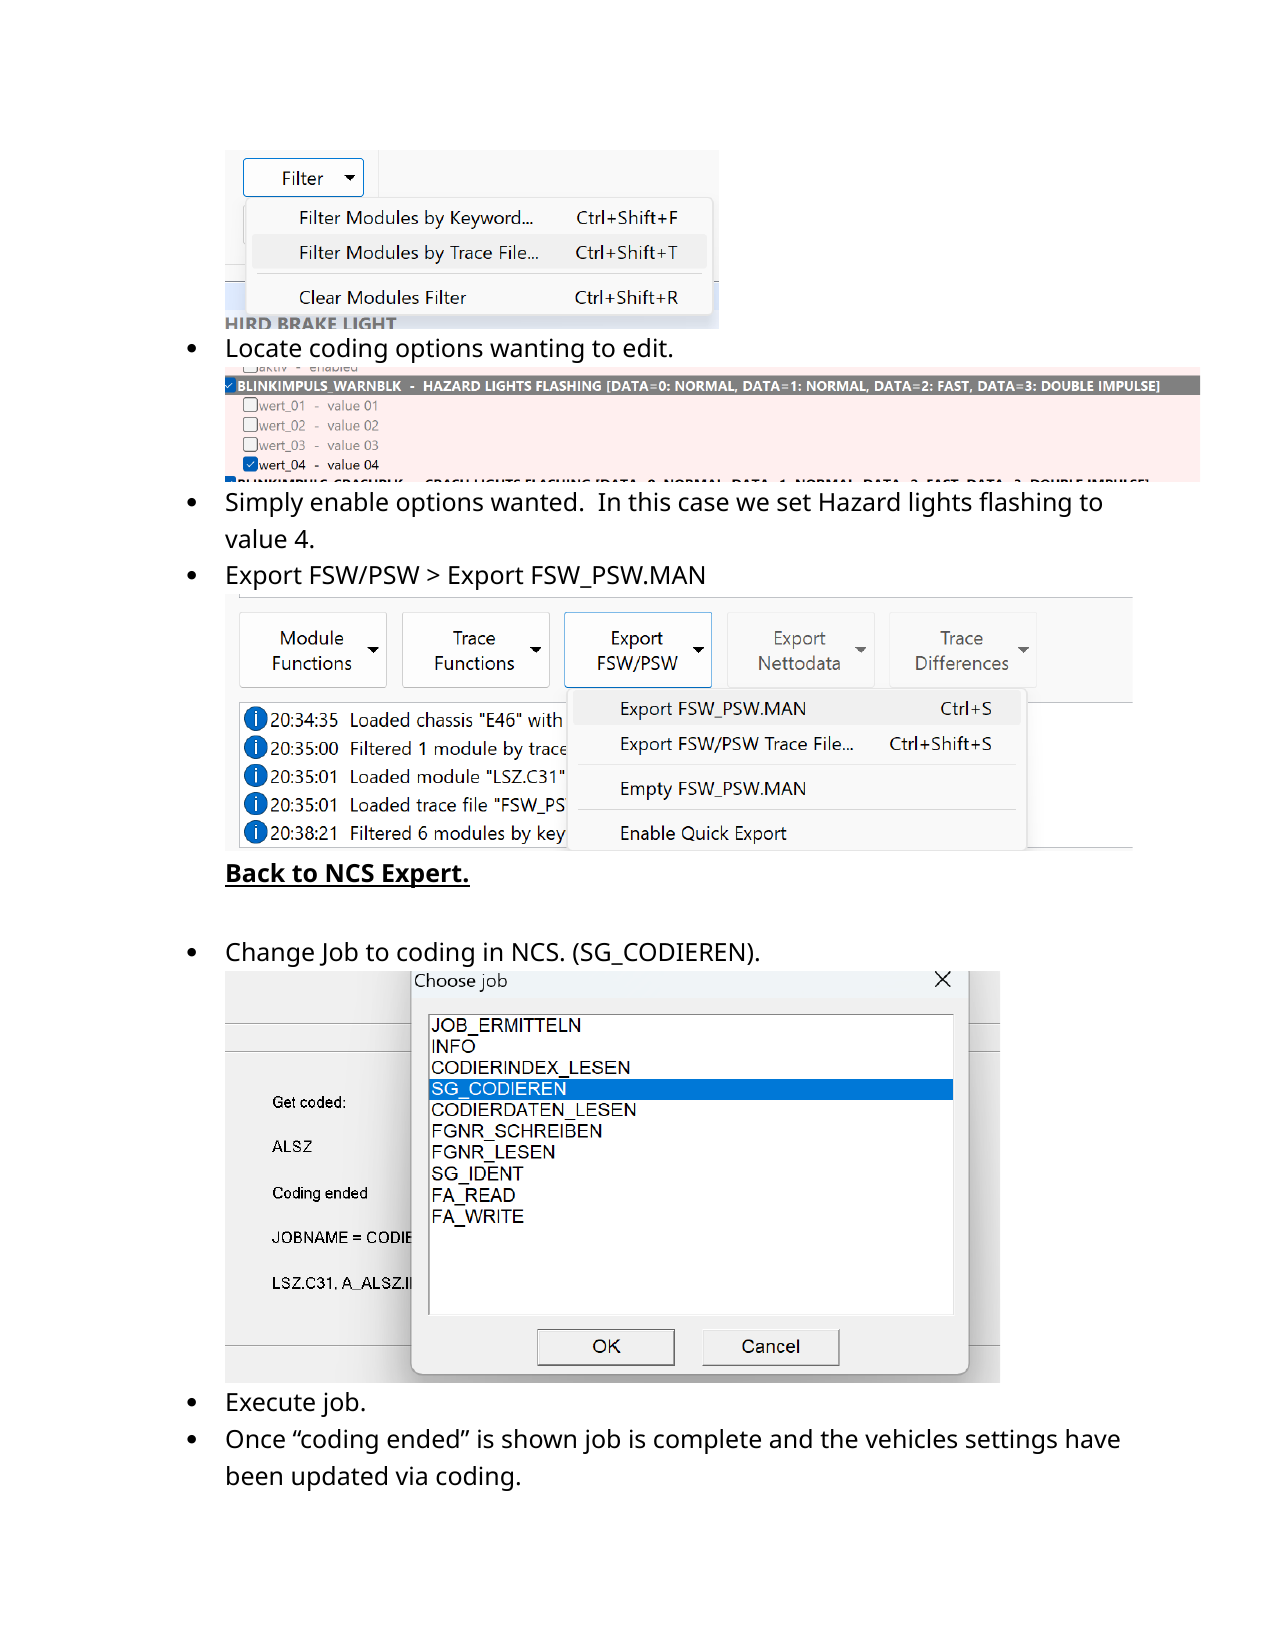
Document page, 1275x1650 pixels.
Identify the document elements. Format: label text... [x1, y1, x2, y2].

list Locate coding options wanting to edit. [187, 331, 1125, 365]
list Export FSW/PSW > Export FSW_PSW.MAN [187, 558, 1125, 592]
picture [225, 971, 1001, 1383]
picture [225, 367, 1200, 482]
list Back to NCS Expert. [225, 856, 1125, 890]
picture [225, 594, 1133, 851]
list Simply enable options wanted. In this case we set Hazard lights flashing to value 4. [187, 484, 1125, 555]
picture [225, 150, 719, 329]
list Execute job. [187, 1385, 1125, 1419]
list Change Job to coding in NCS. (SG_CODIEREN). [187, 934, 1125, 968]
list Once “coding ended” is shown job is complete and the vehicles settings have been updated via coding. [187, 1422, 1125, 1492]
